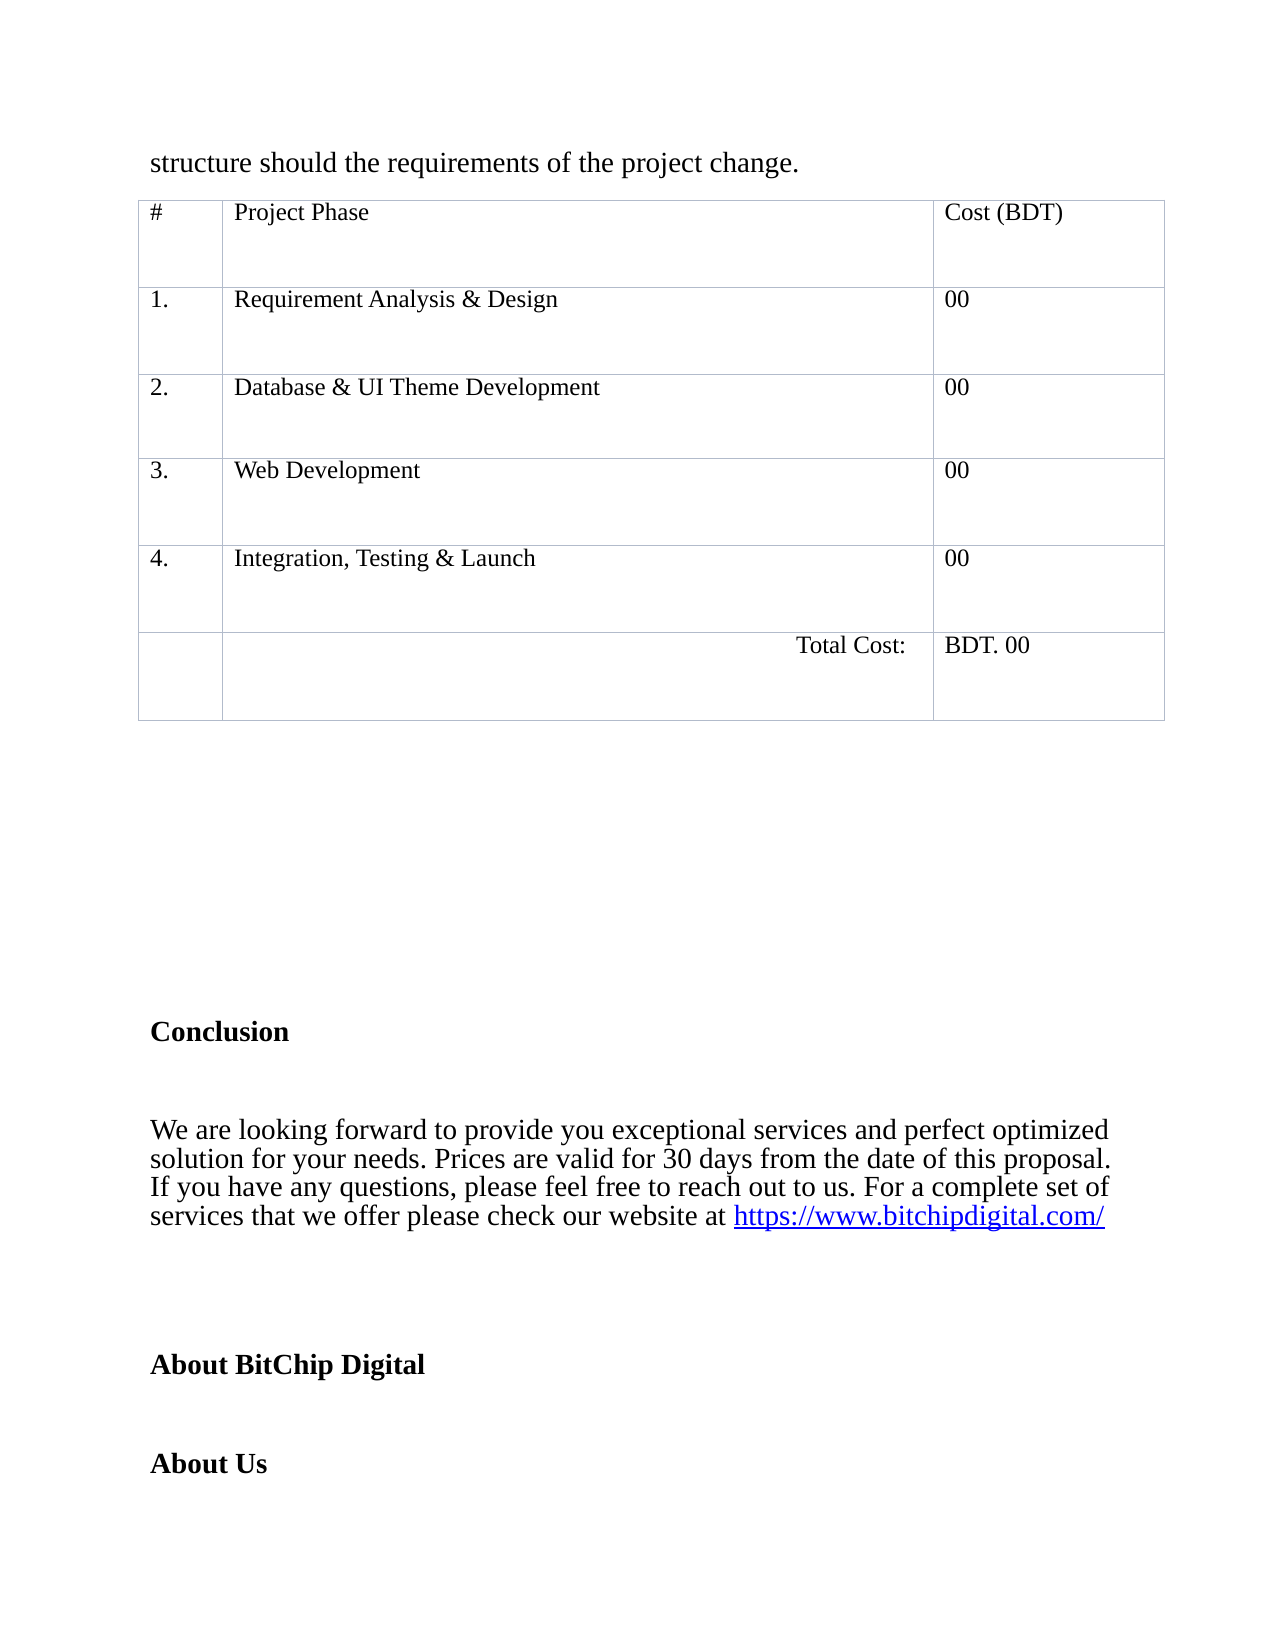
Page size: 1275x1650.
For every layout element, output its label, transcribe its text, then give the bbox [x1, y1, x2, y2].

table_cell Integration, Testing & Launch [223, 546, 933, 632]
table_cell 4. [139, 546, 222, 632]
table_cell Requirement Analysis & Design [223, 288, 933, 374]
table_cell BDT. 00 [934, 633, 1164, 719]
table_cell 2. [139, 375, 222, 458]
table_header # [139, 201, 222, 287]
table_header Project Phase [223, 201, 933, 287]
table_header Cost (BDT) [934, 201, 1164, 287]
table_cell 3. [139, 459, 222, 545]
table_cell 00 [934, 288, 1164, 374]
table_cell Web Development [223, 459, 933, 545]
table_cell 00 [934, 459, 1164, 545]
table_cell Total Cost: [223, 633, 933, 719]
text About BitChip Digital [150, 1351, 1125, 1380]
text About Us [150, 1451, 1125, 1479]
table_cell 00 [934, 546, 1164, 632]
table_cell 00 [934, 375, 1164, 458]
table_cell 1. [139, 288, 222, 374]
table_cell Database & UI Theme Development [223, 375, 933, 458]
text We are looking forward to provide you exceptional services and perfect optimized solution for your needs. Prices are valid for 30 days from the date of this proposal. If you have any questions, please feel free to reach out to us. For a complete set of services that we offer please check our website at https://www.bitchipdigital.com/ [150, 1116, 1125, 1231]
text Conclusion [150, 1018, 1125, 1047]
table_cell [139, 633, 222, 719]
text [150, 150, 1125, 179]
